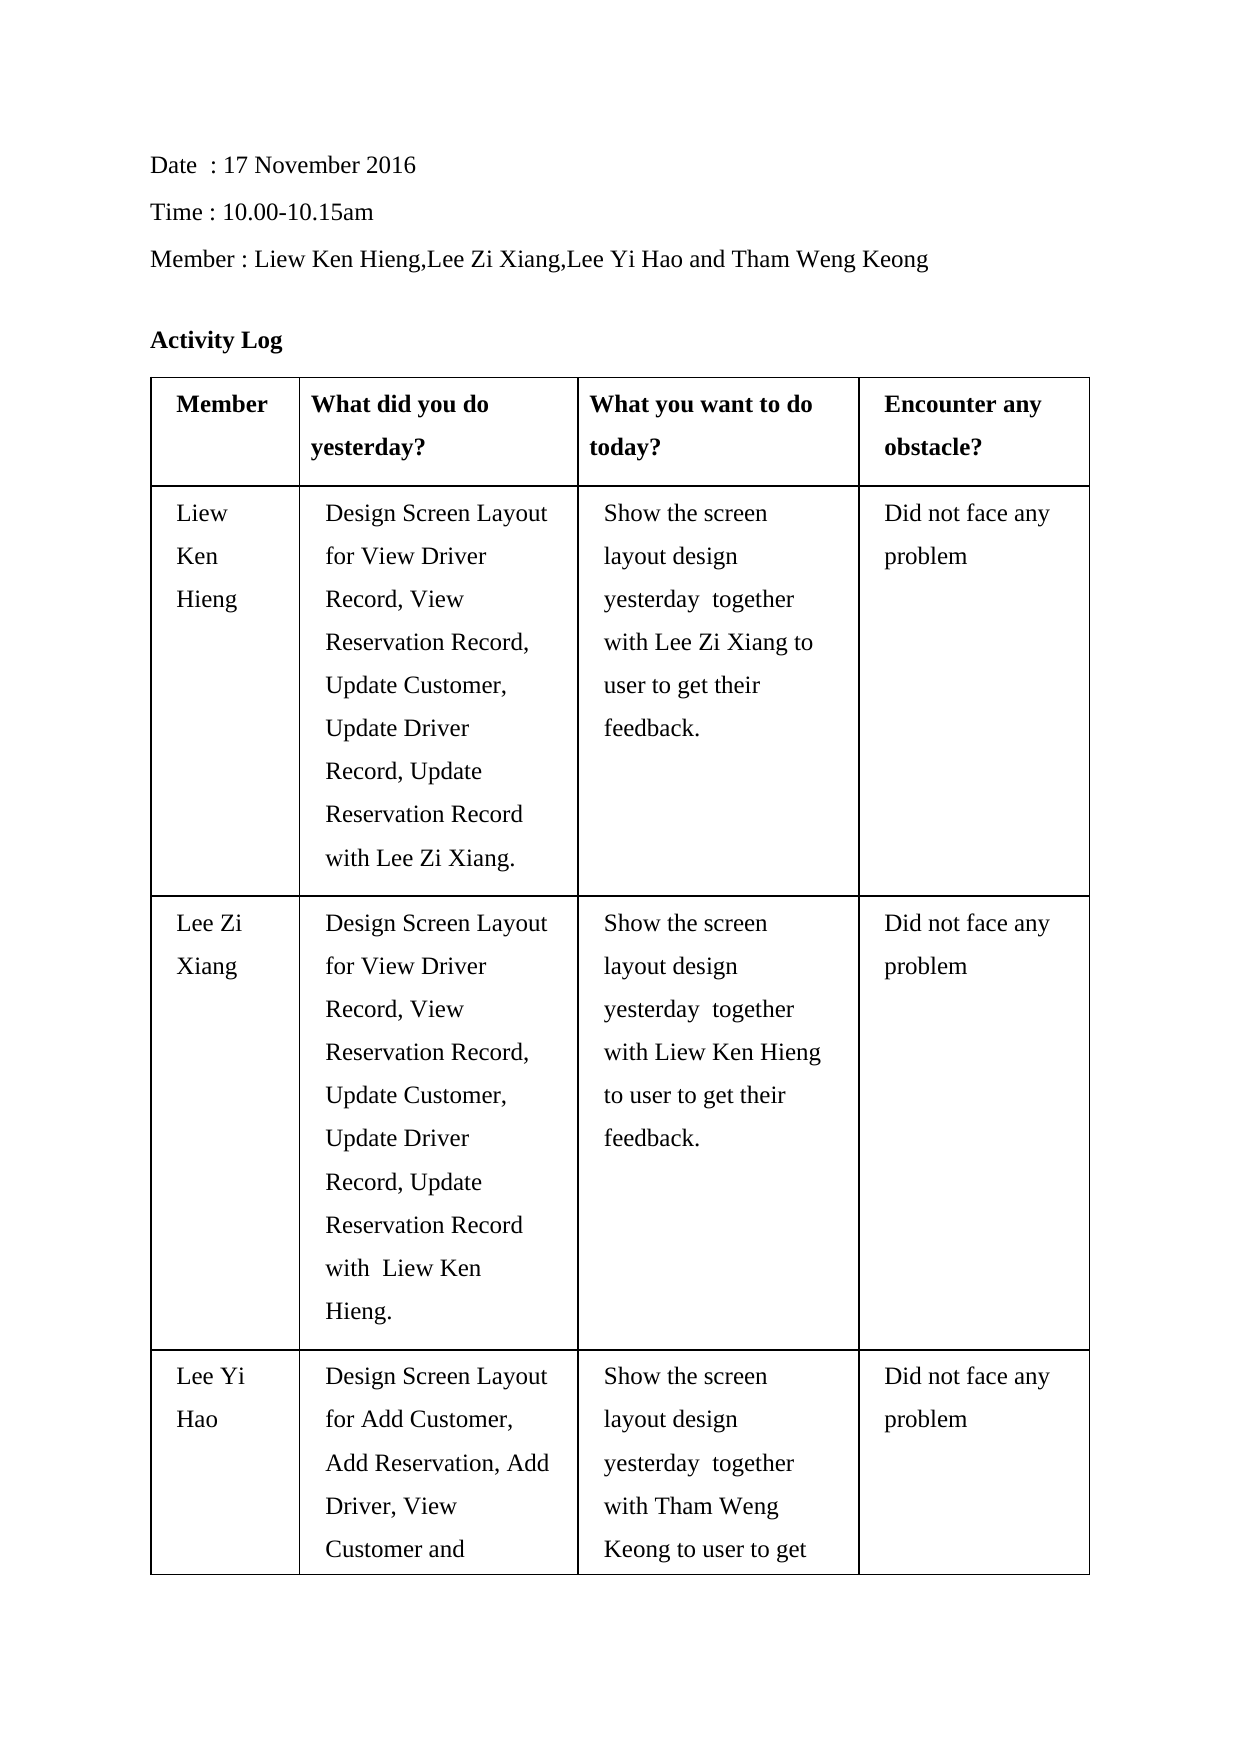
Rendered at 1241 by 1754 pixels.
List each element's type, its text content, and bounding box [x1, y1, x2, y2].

table_cell Liew Ken Hieng [152, 487, 299, 895]
table_cell Did not face any problem [860, 487, 1089, 895]
table_header What you want to do today? [579, 378, 858, 485]
table_cell Design Screen Layout for View Driver Record, View Reservation Record, Update Customer, Update Driver Record, Update Reservation Record with Liew Ken Hieng. [300, 897, 577, 1349]
table_header Encounter any obstacle? [860, 378, 1089, 485]
table_header Member [152, 378, 299, 485]
table_cell Show the screen layout design yesterday together with Liew Ken Hieng to user to get their feedback. [579, 897, 858, 1349]
text Member : Liew Ken Hieng,Lee Zi Xiang,Lee Yi Hao and Tham Weng Keong [150, 244, 1090, 273]
text Time : 10.00-10.15am [150, 197, 1090, 226]
table_header What did you do yesterday? [300, 378, 577, 485]
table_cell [300, 1351, 577, 1573]
table_cell Did not face any problem [860, 897, 1089, 1349]
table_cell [579, 1351, 858, 1573]
table_cell Lee Yi Hao [152, 1351, 299, 1573]
table_cell Lee Zi Xiang [152, 897, 299, 1349]
text Activity Log [150, 325, 1090, 354]
table_cell Design Screen Layout for View Driver Record, View Reservation Record, Update Customer, Update Driver Record, Update Reservation Record with Lee Zi Xiang. [300, 487, 577, 895]
text Date : 17 November 2016 [150, 150, 1090, 179]
table_cell Show the screen layout design yesterday together with Lee Zi Xiang to user to get their feedback. [579, 487, 858, 895]
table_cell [860, 1351, 1089, 1573]
